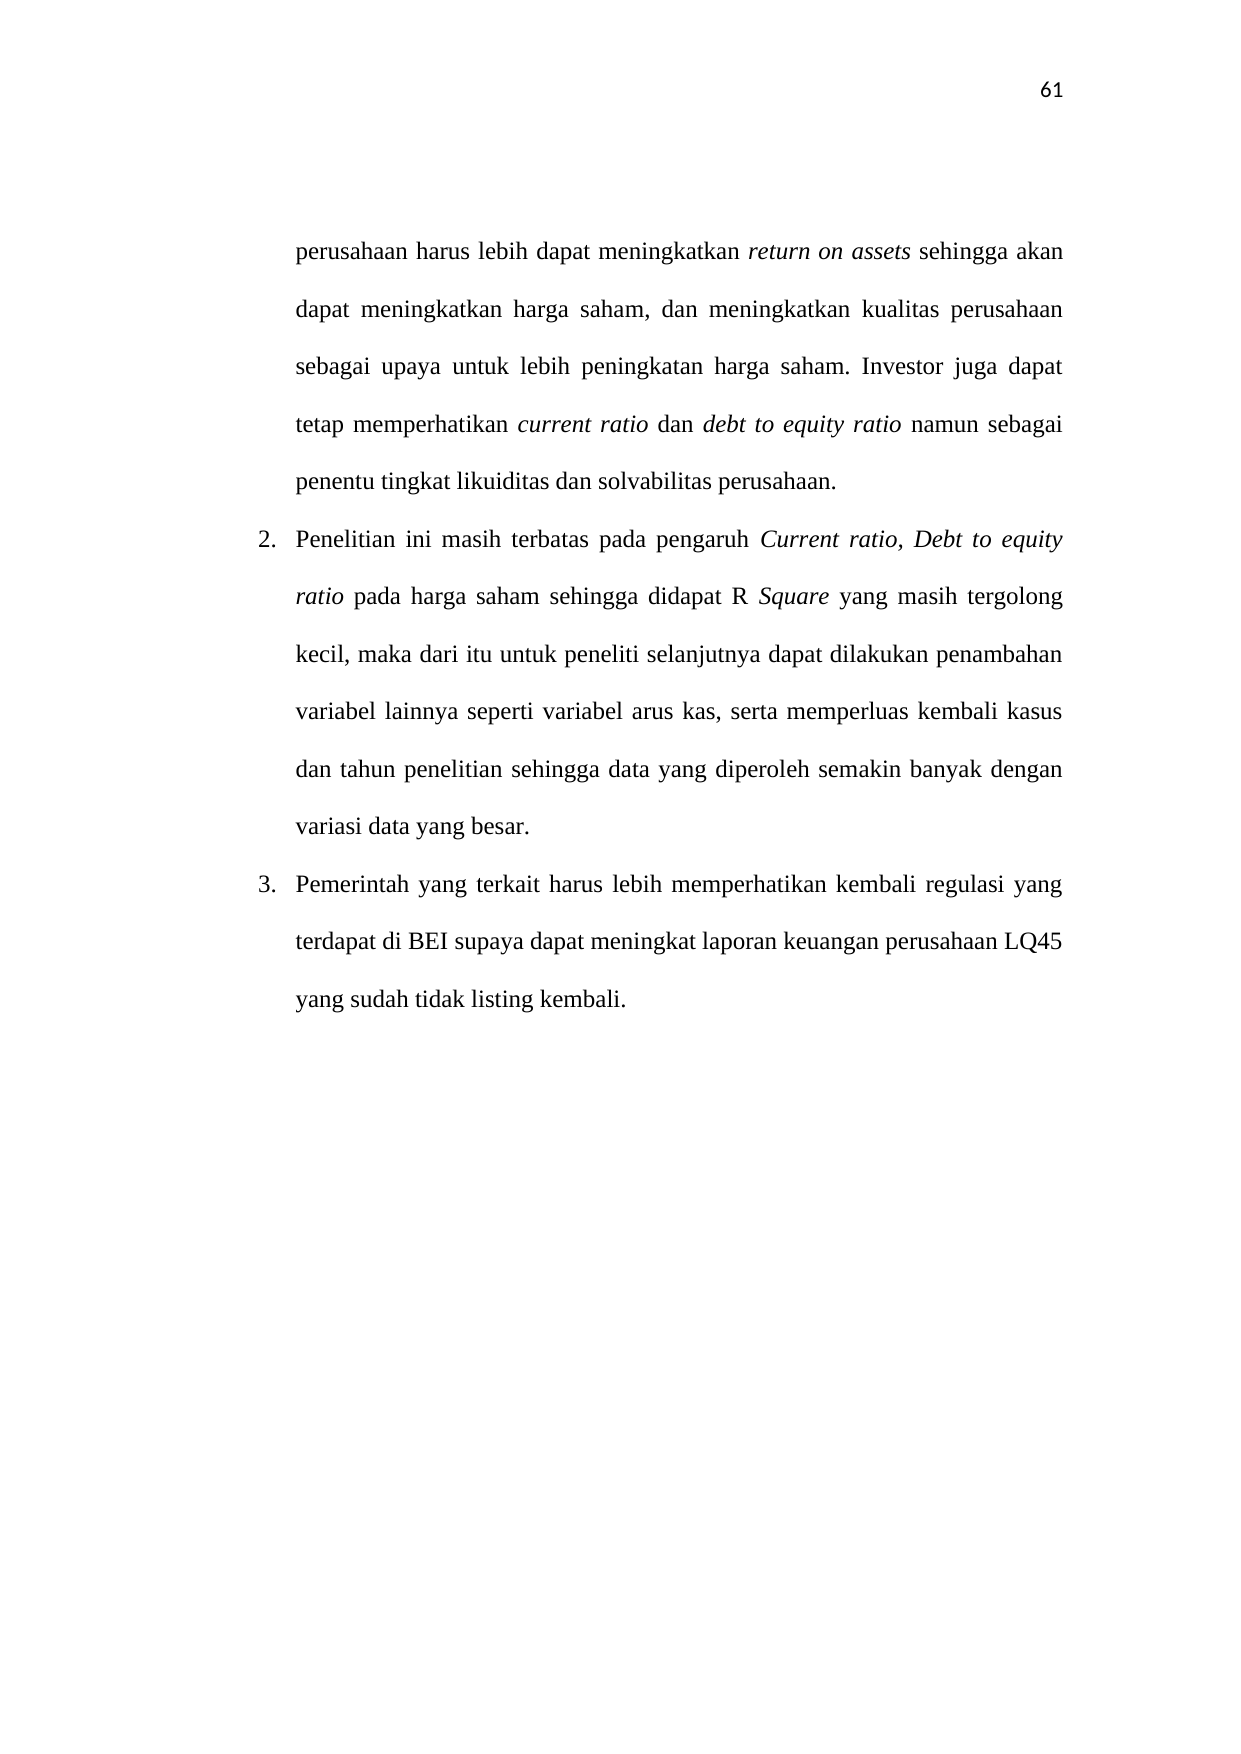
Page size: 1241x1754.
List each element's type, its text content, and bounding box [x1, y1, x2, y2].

list Pemerintah yang terkait harus lebih memperhatikan kembali regulasi yang terdapat di BEI supaya dapat meningkat laporan keuangan perusahaan LQ45 yang sudah tidak listing kembali. [258, 869, 1063, 1012]
list Penelitian ini masih terbatas pada pengaruh Current ratio, Debt to equity ratio pada harga saham sehingga didapat R Square yang masih tergolong kecil, maka dari itu untuk peneliti selanjutnya dapat dilakukan penambahan variabel lainnya seperti variabel arus kas, serta memperluas kembali kasus dan tahun penelitian sehingga data yang diperoleh semakin banyak dengan variasi data yang besar. [258, 524, 1063, 840]
